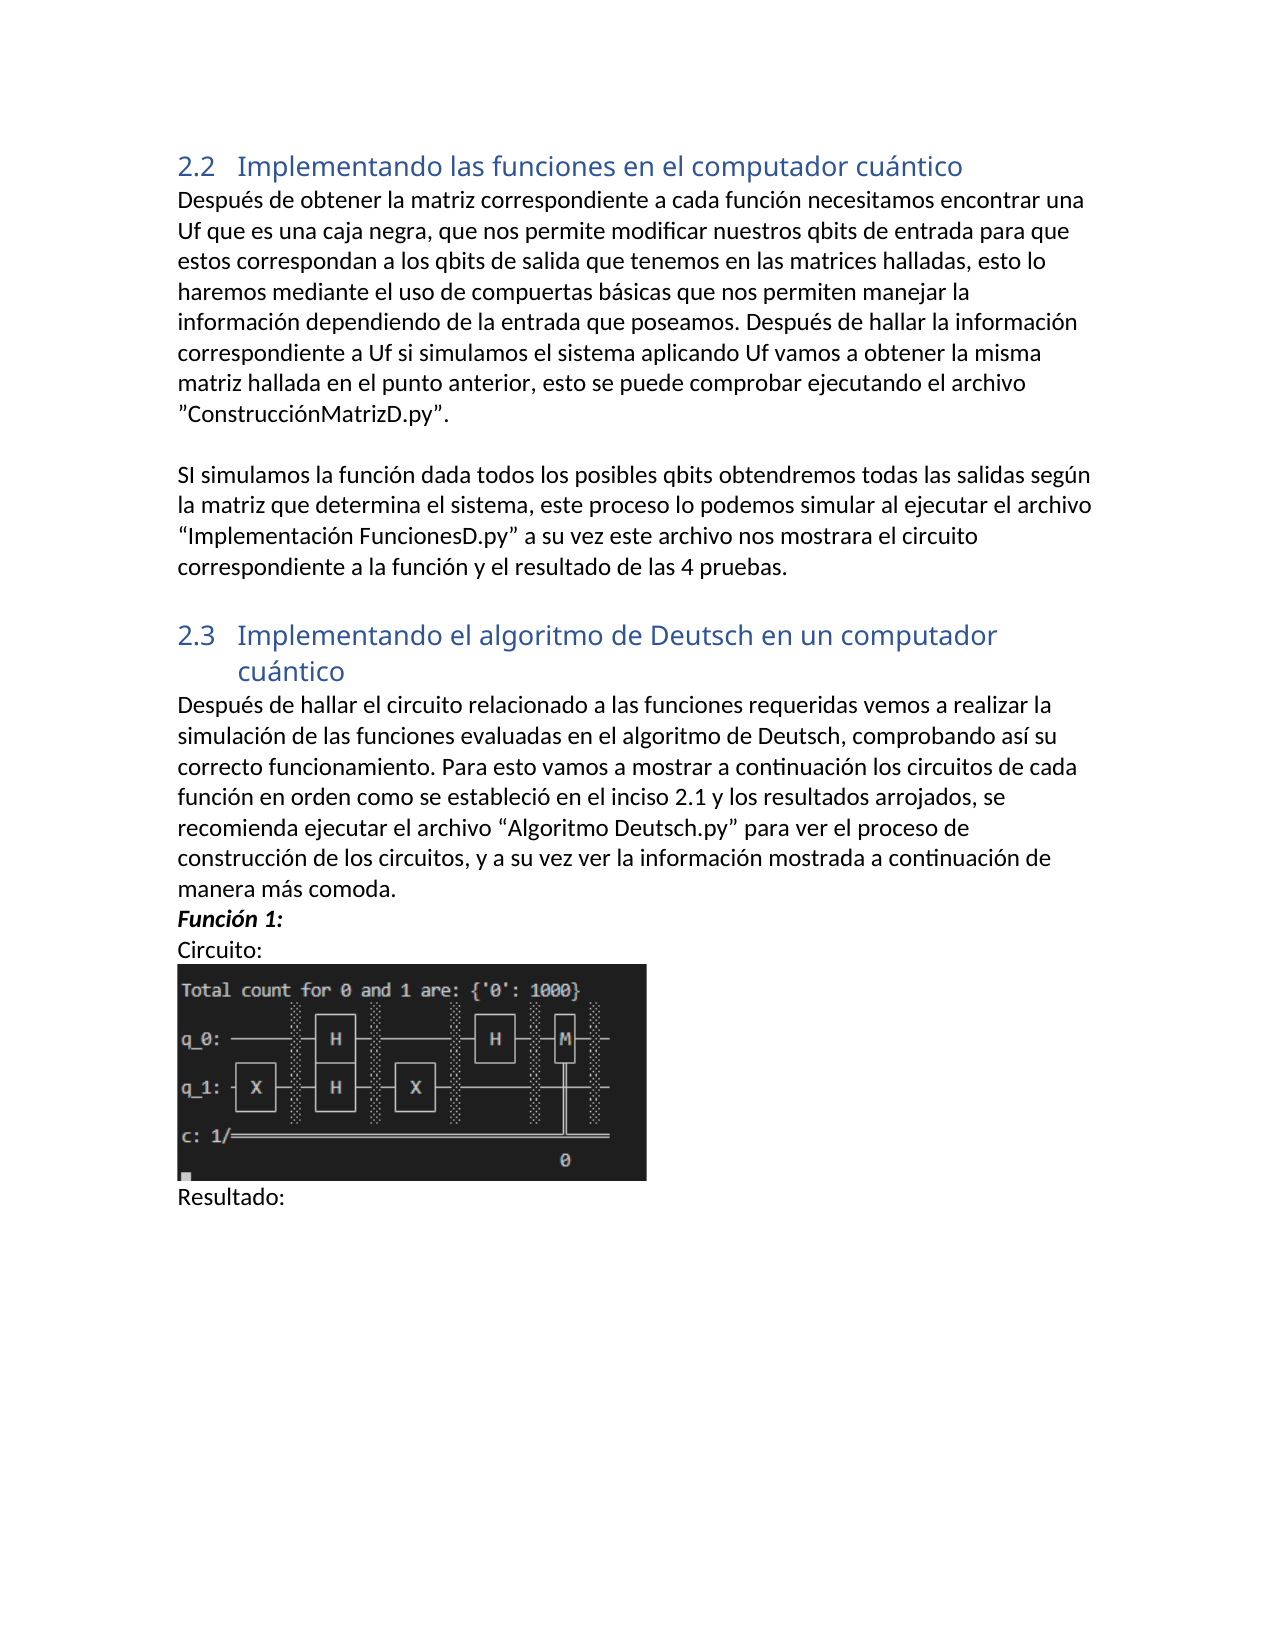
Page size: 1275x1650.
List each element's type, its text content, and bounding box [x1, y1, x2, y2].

text Después de hallar el circuito relacionado a las funciones requeridas vemos a realizar la simulación de las funciones evaluadas en el algoritmo de Deutsch, comprobando así su correcto funcionamiento. Para esto vamos a mostrar a continuación los circuitos de cada función en orden como se estableció en el inciso 2.1 y los resultados arrojados, se recomienda ejecutar el archivo “Algoritmo Deutsch.py” para ver el proceso de construcción de los circuitos, y a su vez ver la información mostrada a continuación de manera más comoda. [177, 690, 1098, 903]
text Función 1: [177, 903, 1098, 934]
text SI simulamos la función dada todos los posibles qbits obtendremos todas las salidas según la matriz que determina el sistema, este proceso lo podemos simular al ejecutar el archivo “Implementación FuncionesD.py” a su vez este archivo nos mostrara el circuito correspondiente a la función y el resultado de las 4 pruebas. [177, 459, 1098, 581]
subtitle Implementando el algoritmo de Deutsch en un computador cuántico [177, 616, 1098, 690]
text Circuito: [177, 934, 1098, 964]
text Resultado: [177, 1181, 1098, 1211]
subtitle Implementando las funciones en el computador cuántico [177, 148, 1098, 184]
picture [177, 964, 647, 1181]
text Después de obtener la matriz correspondiente a cada función necesitamos encontrar una Uf que es una caja negra, que nos permite modificar nuestros qbits de entrada para que estos correspondan a los qbits de salida que tenemos en las matrices halladas, esto lo haremos mediante el uso de compuertas básicas que nos permiten manejar la información dependiendo de la entrada que poseamos. Después de hallar la información correspondiente a Uf si simulamos el sistema aplicando Uf vamos a obtener la misma matriz hallada en el punto anterior, esto se puede comprobar ejecutando el archivo ”ConstrucciónMatrizD.py”. [177, 184, 1098, 429]
